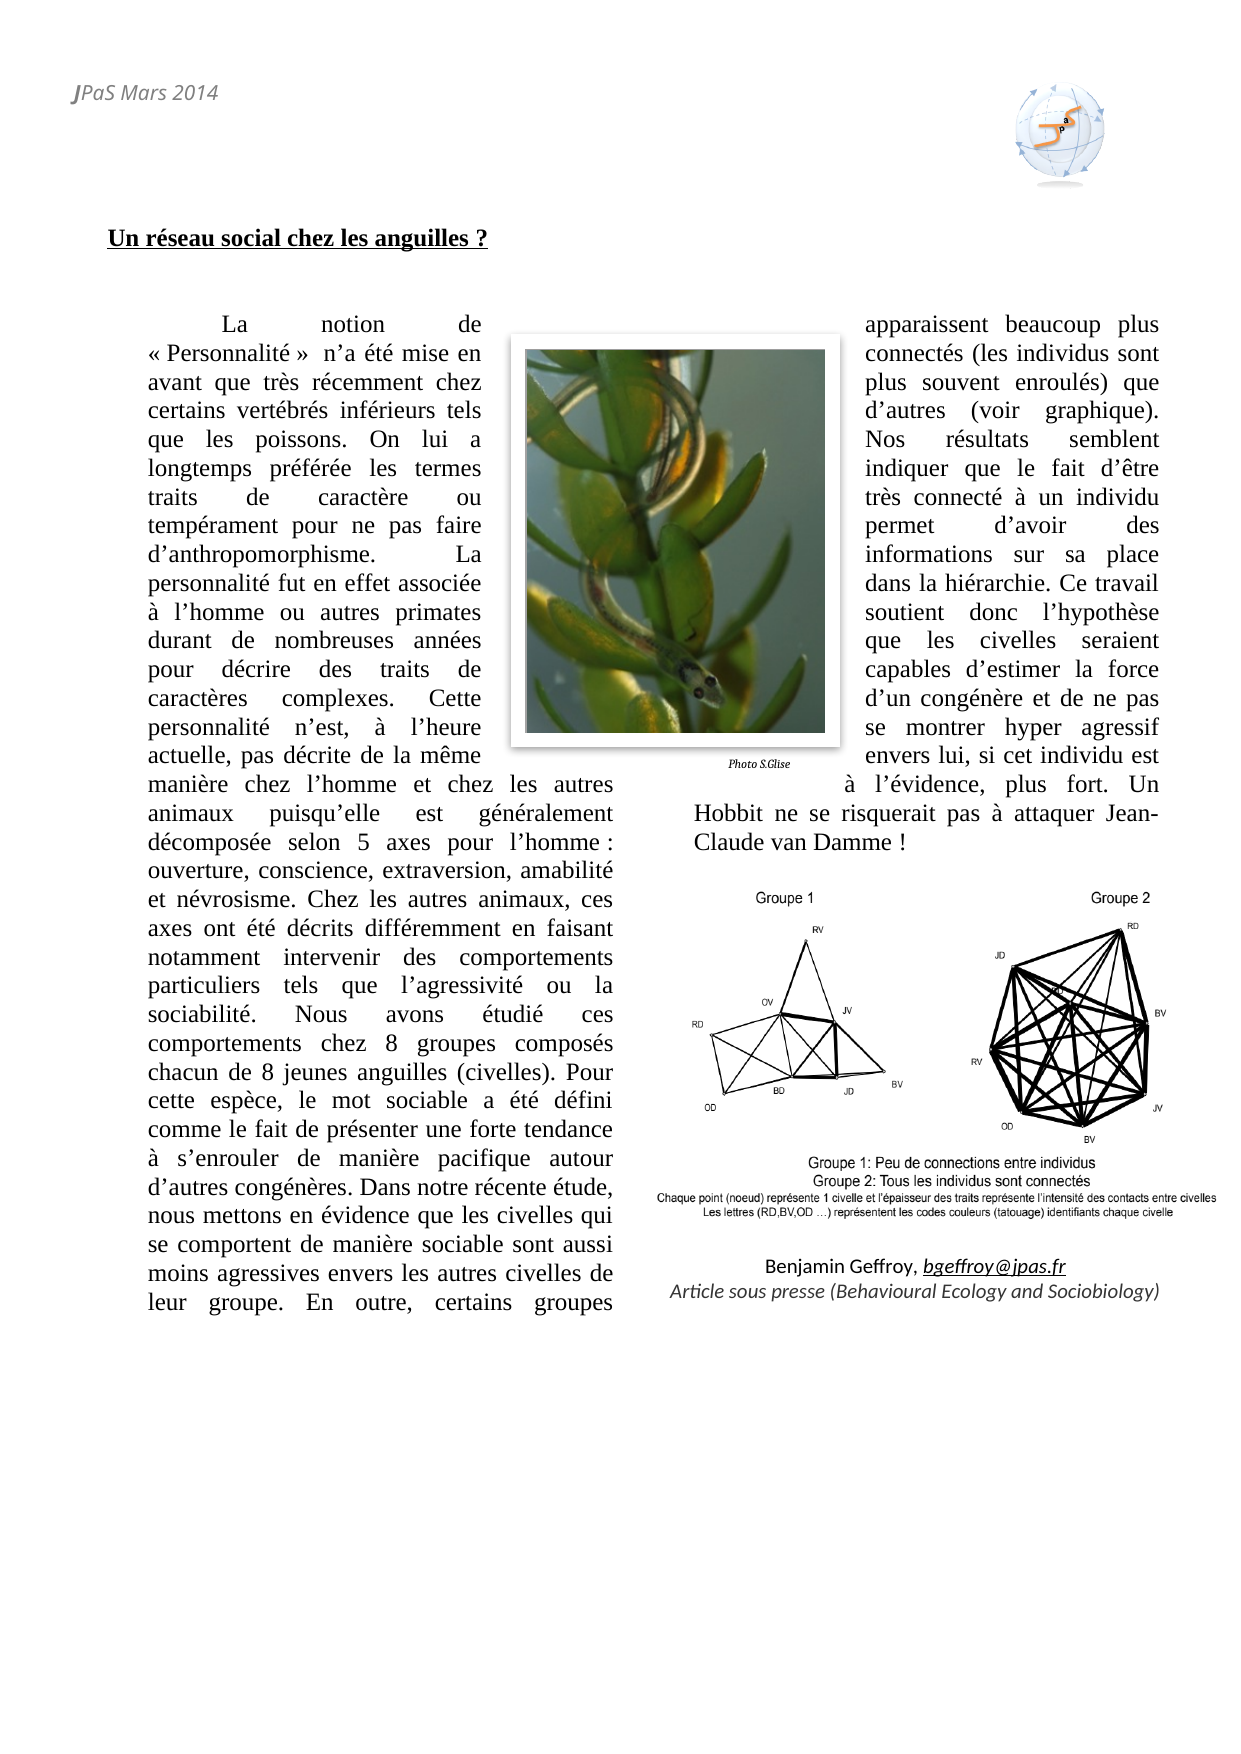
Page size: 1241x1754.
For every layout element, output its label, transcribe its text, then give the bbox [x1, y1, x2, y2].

picture [527, 350, 825, 733]
text La notion de « Personnalité » n’a été mise en avant que très récemment chez certains vertébrés inférieurs tels que les poissons. On lui a longtemps préférée les termes traits de caractère ou tempérament pour ne pas faire d’anthropomorphisme. La personnalité fut en effet associée à l’homme ou autres primates durant de nombreuses années pour décrire des traits de caractères complexes. Cette personnalité n’est, à l’heure actuelle, pas décrite de la même manière chez l’homme et chez les autres animaux puisqu’elle est généralement décomposée selon 5 axes pour l’homme : ouverture, conscience, extraversion, amabilité et névrosisme. Chez les autres animaux, ces axes ont été décrits différemment en faisant notamment intervenir des comportements particuliers tels que l’agressivité ou la sociabilité. Nous avons étudié ces comportements chez 8 groupes composés chacun de 8 jeunes anguilles (civelles). Pour cette espèce, le mot sociable a été défini comme le fait de présenter une forte tendance à s’enrouler de manière pacifique autour d’autres congénères. Dans notre récente étude, nous mettons en évidence que les civelles qui se comportent de manière sociable sont aussi moins agressives envers les autres civelles de leur groupe. En outre, certains groupes apparaissent beaucoup plus connectés (les individus sont plus souvent enroulés) que d’autres (voir graphique). Nos résultats semblent indiquer que le fait d’être très connecté à un individu permet d’avoir des informations sur sa place dans la hiérarchie. Ce travail soutient donc l’hypothèse que les civelles seraient capables d’estimer la force d’un congénère et de ne pas se montrer hyper agressif envers lui, si cet individu est à l’évidence, plus fort. Un Hobbit ne se risquerait pas à attaquer Jean-Claude van Damme ! [693, 309, 1159, 856]
text Un réseau social chez les anguilles ? [88, 223, 1093, 252]
text Benjamin Geffroy, bgeffroy@jpas.fr [664, 1253, 1166, 1278]
text La notion de « Personnalité » n’a été mise en avant que très récemment chez certains vertébrés inférieurs tels que les poissons. On lui a longtemps préférée les termes traits de caractère ou tempérament pour ne pas faire d’anthropomorphisme. La personnalité fut en effet associée à l’homme ou autres primates durant de nombreuses années pour décrire des traits de caractères complexes. Cette personnalité n’est, à l’heure actuelle, pas décrite de la même manière chez l’homme et chez les autres animaux puisqu’elle est généralement décomposée selon 5 axes pour l’homme : ouverture, conscience, extraversion, amabilité et névrosisme. Chez les autres animaux, ces axes ont été décrits différemment en faisant notamment intervenir des comportements particuliers tels que l’agressivité ou la sociabilité. Nous avons étudié ces comportements chez 8 groupes composés chacun de 8 jeunes anguilles (civelles). Pour cette espèce, le mot sociable a été défini comme le fait de présenter une forte tendance à s’enrouler de manière pacifique autour d’autres congénères. Dans notre récente étude, nous mettons en évidence que les civelles qui se comportent de manière sociable sont aussi moins agressives envers les autres civelles de leur groupe. En outre, certains groupes apparaissent beaucoup plus connectés (les individus sont plus souvent enroulés) que d’autres (voir graphique). Nos résultats semblent indiquer que le fait d’être très connecté à un individu permet d’avoir des informations sur sa place dans la hiérarchie. Ce travail soutient donc l’hypothèse que les civelles seraient capables d’estimer la force d’un congénère et de ne pas se montrer hyper agressif envers lui, si cet individu est à l’évidence, plus fort. Un Hobbit ne se risquerait pas à attaquer Jean-Claude van Damme ! [148, 309, 613, 1316]
picture [1004, 73, 1113, 189]
text Article sous presse (Behavioural Ecology and Sociobiology) [664, 1278, 1166, 1304]
